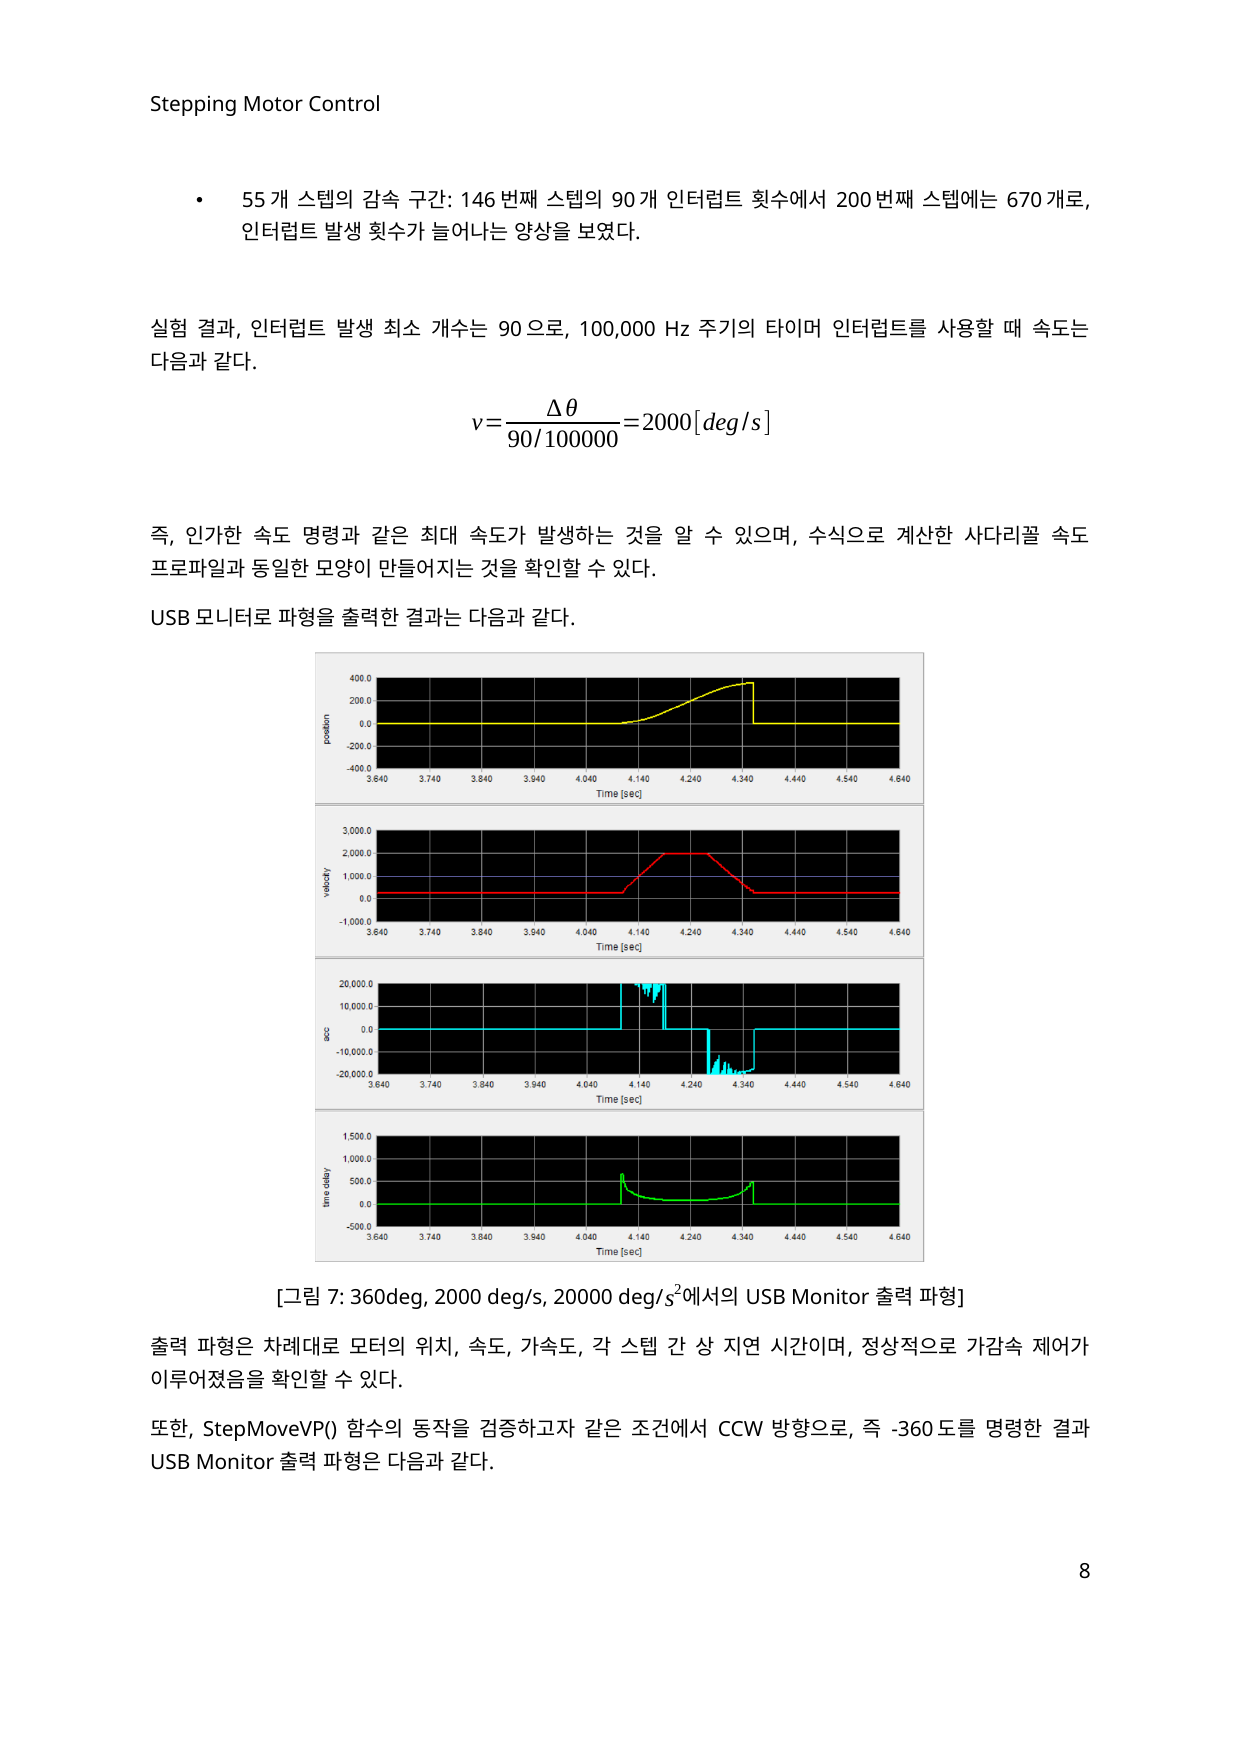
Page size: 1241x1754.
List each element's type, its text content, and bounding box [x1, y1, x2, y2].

text 출력 파형은 차례대로 모터의 위치, 속도, 가속도, 각 스텝 간 상 지연 시간이며, 정상적으로 가감속 제어가 이루어졌음을 확인할 수 있다. [150, 1330, 1090, 1393]
text 실험 결과, 인터럽트 발생 최소 개수는 90으로, 100,000 Hz 주기의 타이머 인터럽트를 사용할 때 속도는 다음과 같다. [150, 312, 1090, 375]
text USB 모니터로 파형을 출력한 결과는 다음과 같다. [150, 602, 1090, 632]
text 또한, StepMoveVP() 함수의 동작을 검증하고자 같은 조건에서 CCW 방향으로, 즉 -360도를 명령한 결과 USB Monitor 출력 파형은 다음과 같다. [150, 1412, 1090, 1476]
picture [315, 651, 925, 1262]
list 55개 스텝의 감속 구간: 146번째 스텝의 90개 인터럽트 횟수에서 200번째 스텝에는 670개로, 인터럽트 발생 횟수가 늘어나는 양상을 보였다. [196, 183, 1090, 246]
text [그림 7: 360deg, 2000 deg/s, 20000 deg/에서의 USB Monitor 출력 파형] [150, 1280, 1090, 1311]
text 즉, 인가한 속도 명령과 같은 최대 속도가 발생하는 것을 알 수 있으며, 수식으로 계산한 사다리꼴 속도 프로파일과 동일한 모양이 만들어지는 것을 확인할 수 있다. [150, 519, 1090, 582]
